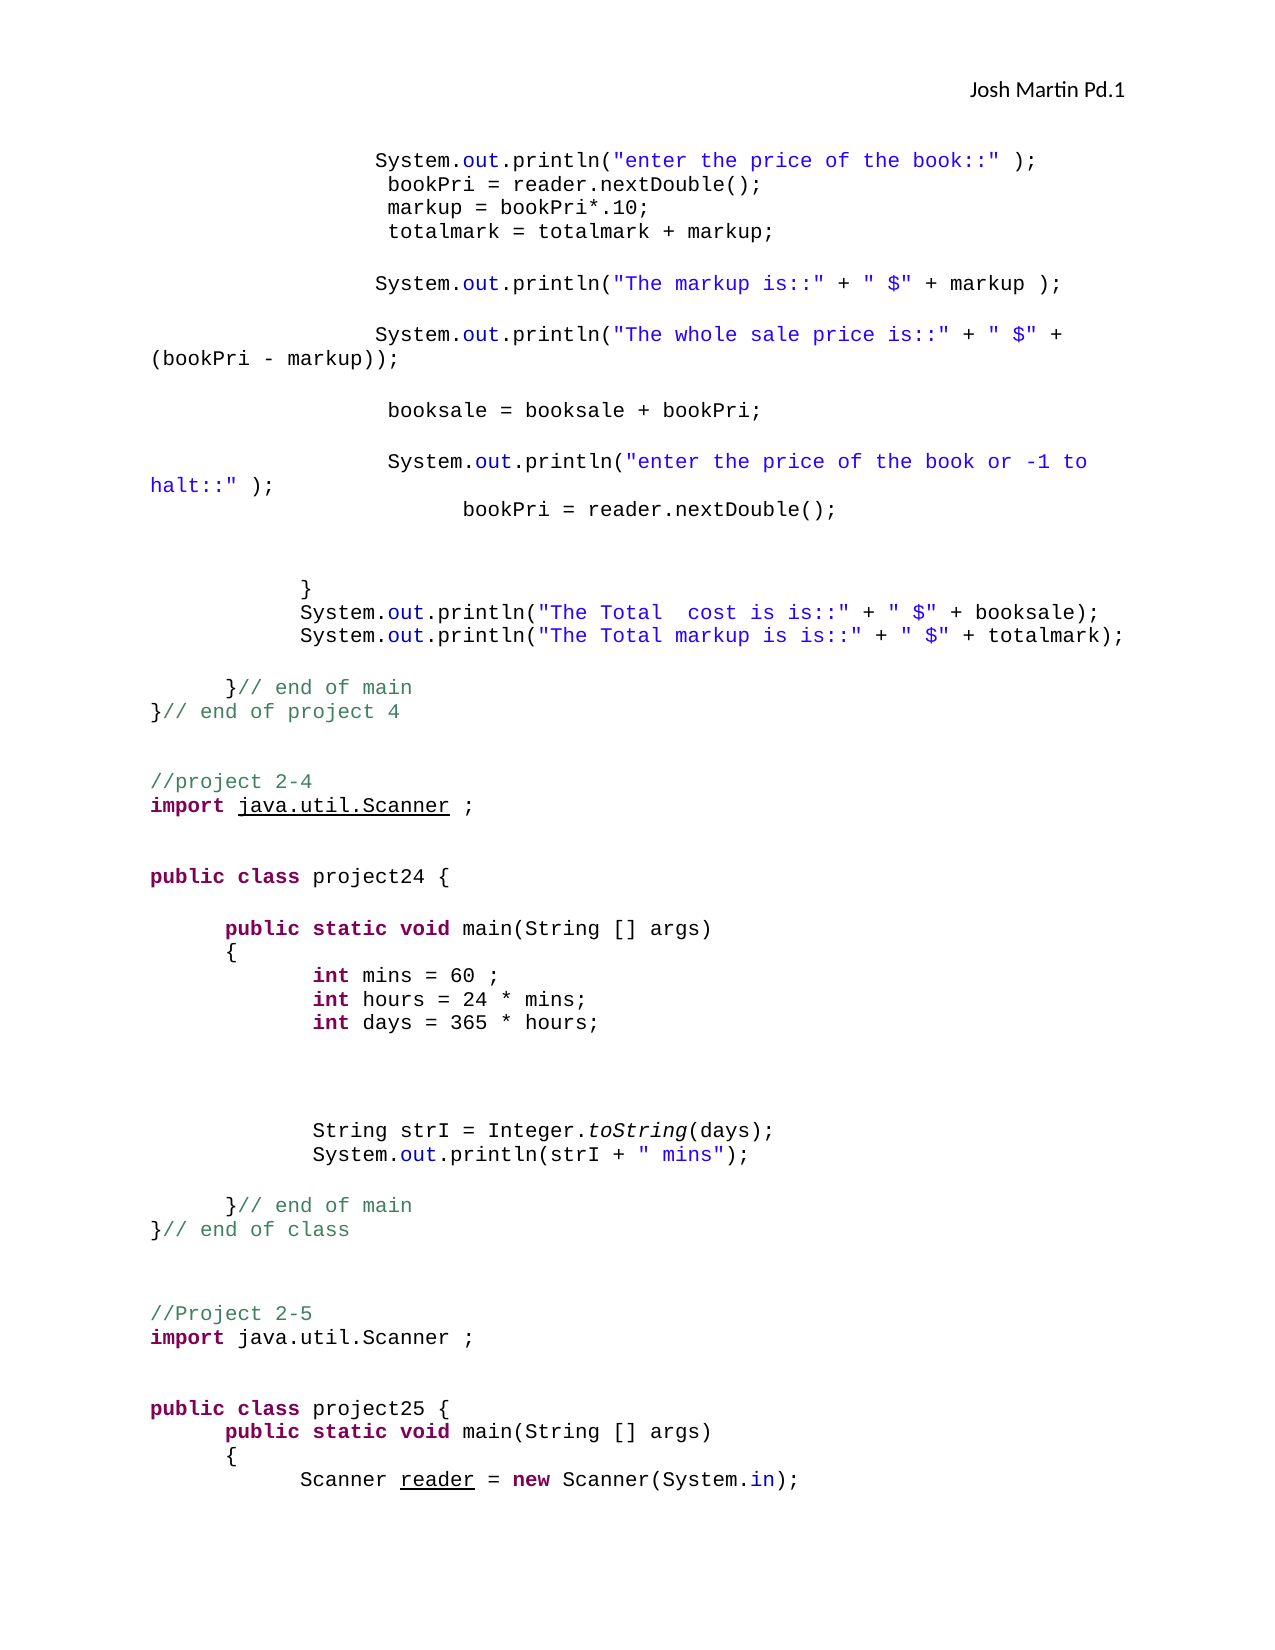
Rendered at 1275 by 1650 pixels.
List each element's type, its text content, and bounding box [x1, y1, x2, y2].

text import java.util.Scanner ; [150, 1327, 1125, 1351]
text System.out.println("The markup is::" + " $" + markup ); [150, 273, 1125, 296]
text int mins = 60 ; [150, 965, 1125, 988]
text System.out.println("The whole sale price is::" + " $" + (bookPri - markup)); [150, 324, 1125, 372]
text public static void main(String [] args) [150, 1421, 1125, 1445]
text //project 2-4 [150, 771, 1125, 795]
text } [150, 578, 1125, 602]
text bookPri = reader.nextDouble(); [150, 498, 1125, 522]
text String strI = Integer.toString(days); [150, 1120, 1125, 1143]
text int hours = 24 * mins; [150, 988, 1125, 1012]
text }// end of project 4 [150, 701, 1125, 724]
text }// end of main [150, 1195, 1125, 1219]
text System.out.println("enter the price of the book::" ); [150, 150, 1125, 174]
text booksale = booksale + bookPri; [150, 399, 1125, 423]
text { [150, 941, 1125, 965]
text bookPri = reader.nextDouble(); [150, 174, 1125, 197]
text import java.util.Scanner ; [150, 795, 1125, 819]
text }// end of main [150, 677, 1125, 701]
text //Project 2-5 [150, 1303, 1125, 1327]
text public static void main(String [] args) [150, 918, 1125, 941]
text }// end of class [150, 1219, 1125, 1242]
text public class project25 { [150, 1398, 1125, 1421]
text System.out.println("The Total markup is is::" + " $" + totalmark); [150, 626, 1125, 649]
text System.out.println(strI + " mins"); [150, 1143, 1125, 1167]
text { [150, 1445, 1125, 1469]
text int days = 365 * hours; [150, 1012, 1125, 1036]
text markup = bookPri*.10; [150, 197, 1125, 221]
text Scanner reader = new Scanner(System.in); [150, 1469, 1125, 1492]
text System.out.println("enter the price of the book or -1 to halt::" ); [150, 451, 1125, 498]
text public class project24 { [150, 866, 1125, 889]
text totalmark = totalmark + markup; [150, 221, 1125, 244]
text System.out.println("The Total cost is is::" + " $" + booksale); [150, 602, 1125, 626]
